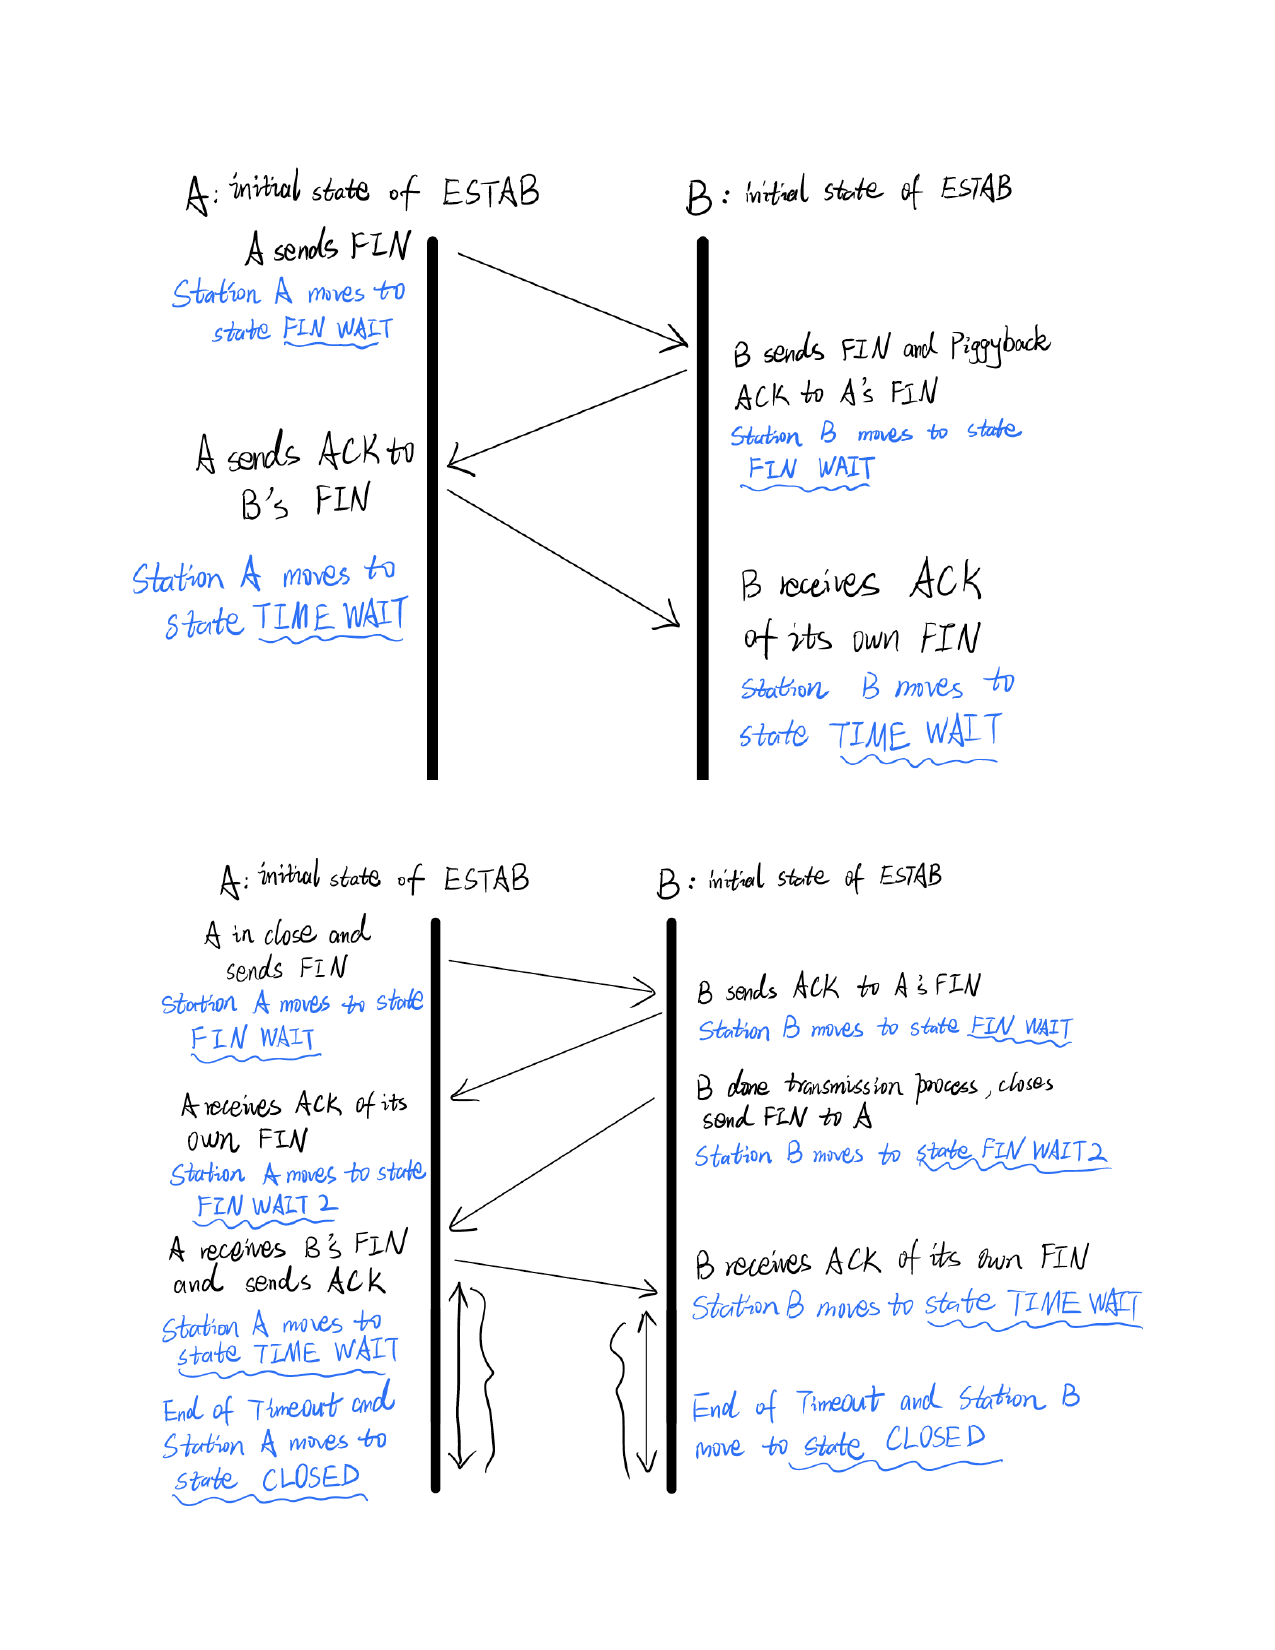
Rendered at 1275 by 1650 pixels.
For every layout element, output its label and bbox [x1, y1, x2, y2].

picture [119, 832, 1189, 1533]
